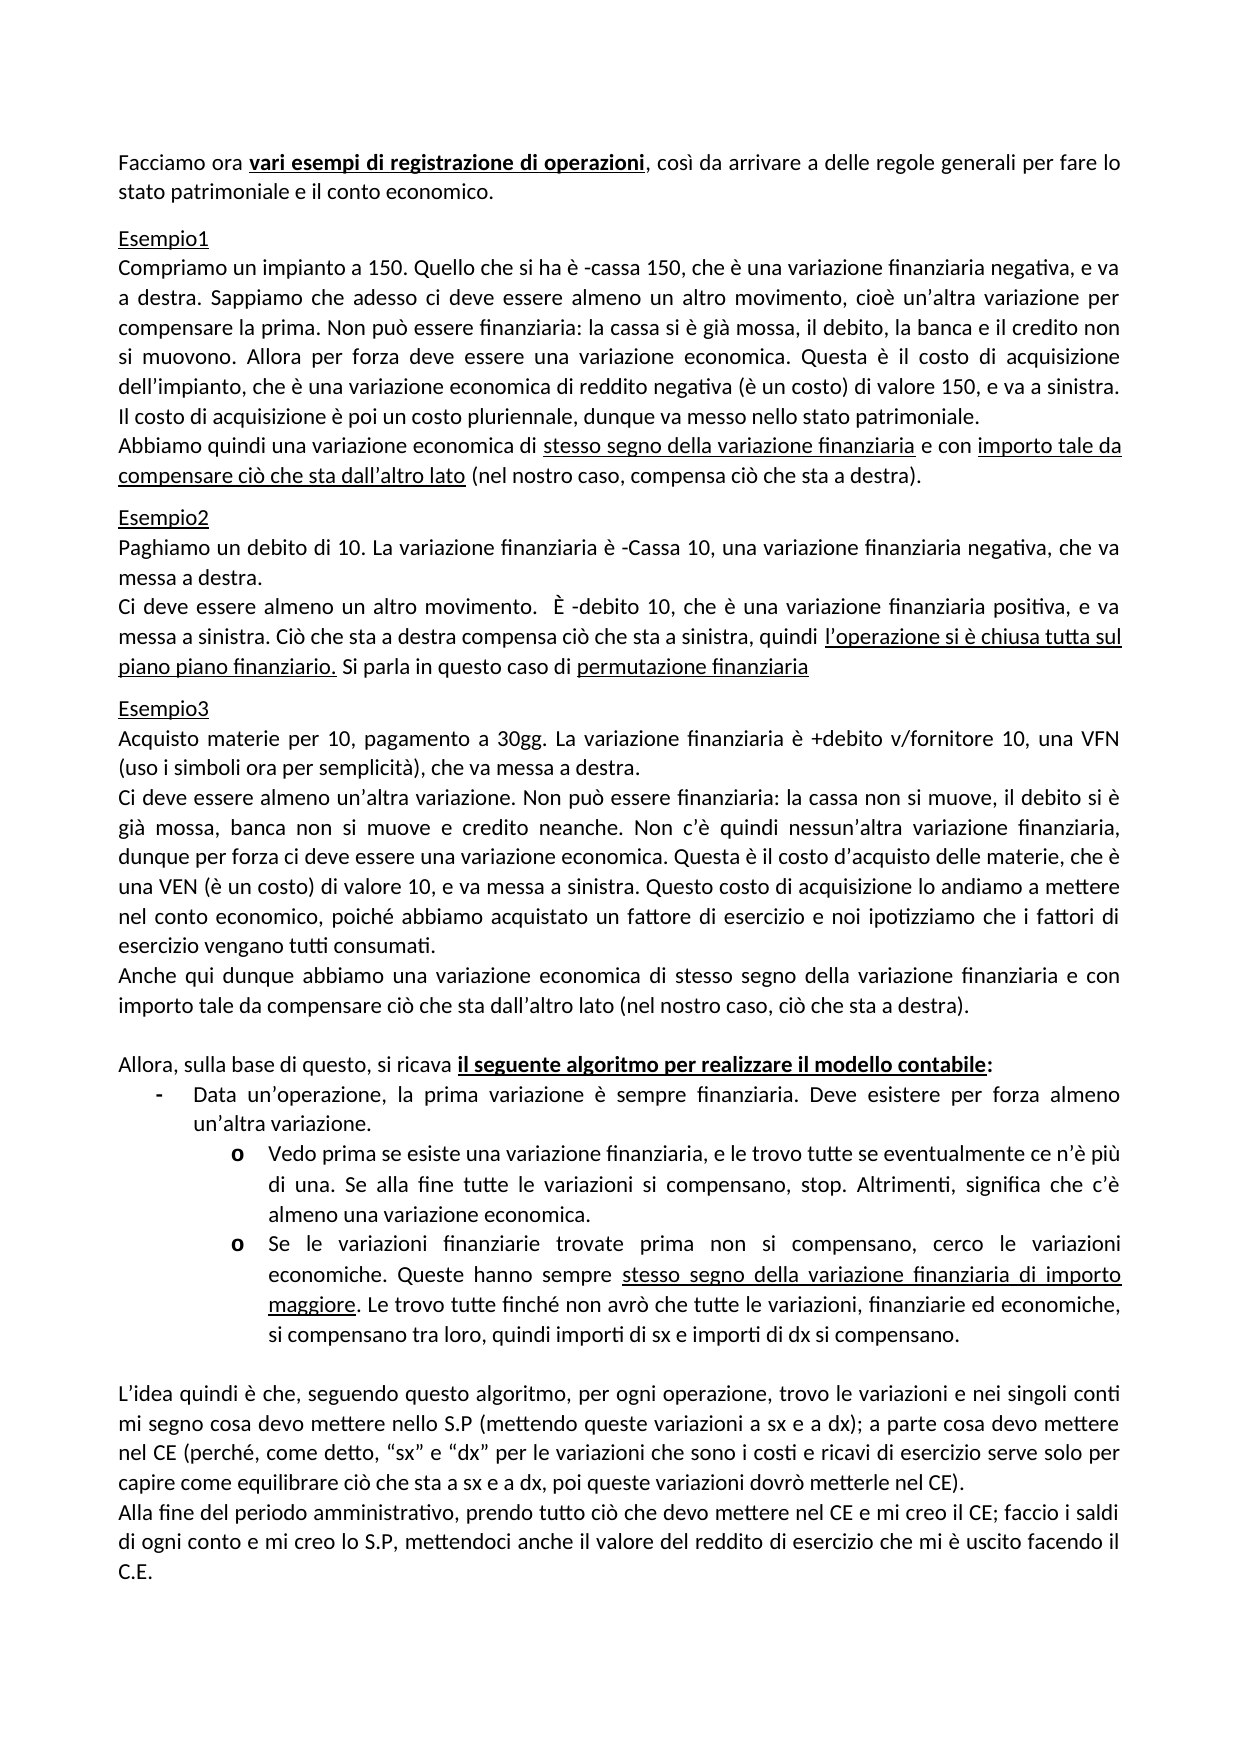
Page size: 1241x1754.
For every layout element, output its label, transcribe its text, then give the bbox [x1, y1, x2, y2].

text Acquisto materie per 10, pagamento a 30gg. La variazione finanziaria è +debito v/fornitore 10, una VFN (uso i simboli ora per semplicità), che va messa a destra. [118, 724, 1122, 781]
list Se le variazioni finanziarie trovate prima non si compensano, cerco le variazioni economiche. Queste hanno sempre stesso segno della variazione finanziaria di importo maggiore. Le trovo tutte finché non avrò che tutte le variazioni, finanziarie ed economiche, si compensano tra loro, quindi importi di sx e importi di dx si compensano. [231, 1229, 1122, 1348]
list Data un’operazione, la prima variazione è sempre finanziaria. Deve esistere per forza almeno un’altra variazione. [156, 1080, 1122, 1138]
text Allora, sulla base di questo, si ricava il seguente algoritmo per realizzare il modello contabile: [118, 1050, 1122, 1078]
text Paghiamo un debito di 10. La variazione finanziaria è -Cassa 10, una variazione finanziaria negativa, che va messa a destra. [118, 533, 1122, 591]
text L’idea quindi è che, seguendo questo algoritmo, per ogni operazione, trovo le variazioni e nei singoli conti mi segno cosa devo mettere nello S.P (mettendo queste variazioni a sx e a dx); a parte cosa devo mettere nel CE (perché, come detto, “sx” e “dx” per le variazioni che sono i costi e ricavi di esercizio serve solo per capire come equilibrare ciò che sta a sx e a dx, poi queste variazioni dovrò metterle nel CE). [118, 1379, 1122, 1496]
text Abbiamo quindi una variazione economica di stesso segno della variazione finanziaria e con importo tale da compensare ciò che sta dall’altro lato (nel nostro caso, compensa ciò che sta a destra). [118, 431, 1122, 489]
text Anche qui dunque abbiamo una variazione economica di stesso segno della variazione finanziaria e con importo tale da compensare ciò che sta dall’altro lato (nel nostro caso, ciò che sta a destra). [118, 961, 1122, 1019]
text Compriamo un impianto a 150. Quello che si ha è -cassa 150, che è una variazione finanziaria negativa, e va a destra. Sappiamo che adesso ci deve essere almeno un altro movimento, cioè un’altra variazione per compensare la prima. Non può essere finanziaria: la cassa si è già mossa, il debito, la banca e il credito non si muovono. Allora per forza deve essere una variazione economica. Questa è il costo di acquisizione dell’impianto, che è una variazione economica di reddito negativa (è un costo) di valore 150, e va a sinistra. Il costo di acquisizione è poi un costo pluriennale, dunque va messo nello stato patrimoniale. [118, 253, 1122, 430]
text Esempio3 [118, 694, 1122, 722]
text Esempio1 [118, 224, 1122, 252]
text Ci deve essere almeno un altro movimento. È -debito 10, che è una variazione finanziaria positiva, e va messa a sinistra. Ciò che sta a destra compensa ciò che sta a sinistra, quindi l’operazione si è chiusa tutta sul piano piano finanziario. Si parla in questo caso di permutazione finanziaria [118, 592, 1122, 680]
text Alla fine del periodo amministrativo, prendo tutto ciò che devo mettere nel CE e mi creo il CE; faccio i saldi di ogni conto e mi creo lo S.P, mettendoci anche il valore del reddito di esercizio che mi è uscito facendo il C.E. [118, 1498, 1122, 1585]
text Esempio2 [118, 503, 1122, 531]
list Vedo prima se esiste una variazione finanziaria, e le trovo tutte se eventualmente ce n’è più di una. Se alla fine tutte le variazioni si compensano, stop. Altrimenti, significa che c’è almeno una variazione economica. [231, 1139, 1122, 1228]
text Ci deve essere almeno un’altra variazione. Non può essere finanziaria: la cassa non si muove, il debito si è già mossa, banca non si muove e credito neanche. Non c’è quindi nessun’altra variazione finanziaria, dunque per forza ci deve essere una variazione economica. Questa è il costo d’acquisto delle materie, che è una VEN (è un costo) di valore 10, e va messa a sinistra. Questo costo di acquisizione lo andiamo a mettere nel conto economico, poiché abbiamo acquistato un fattore di esercizio e noi ipotizziamo che i fattori di esercizio vengano tutti consumati. [118, 783, 1122, 959]
text Facciamo ora vari esempi di registrazione di operazioni, così da arrivare a delle regole generali per fare lo stato patrimoniale e il conto economico. [118, 148, 1122, 205]
